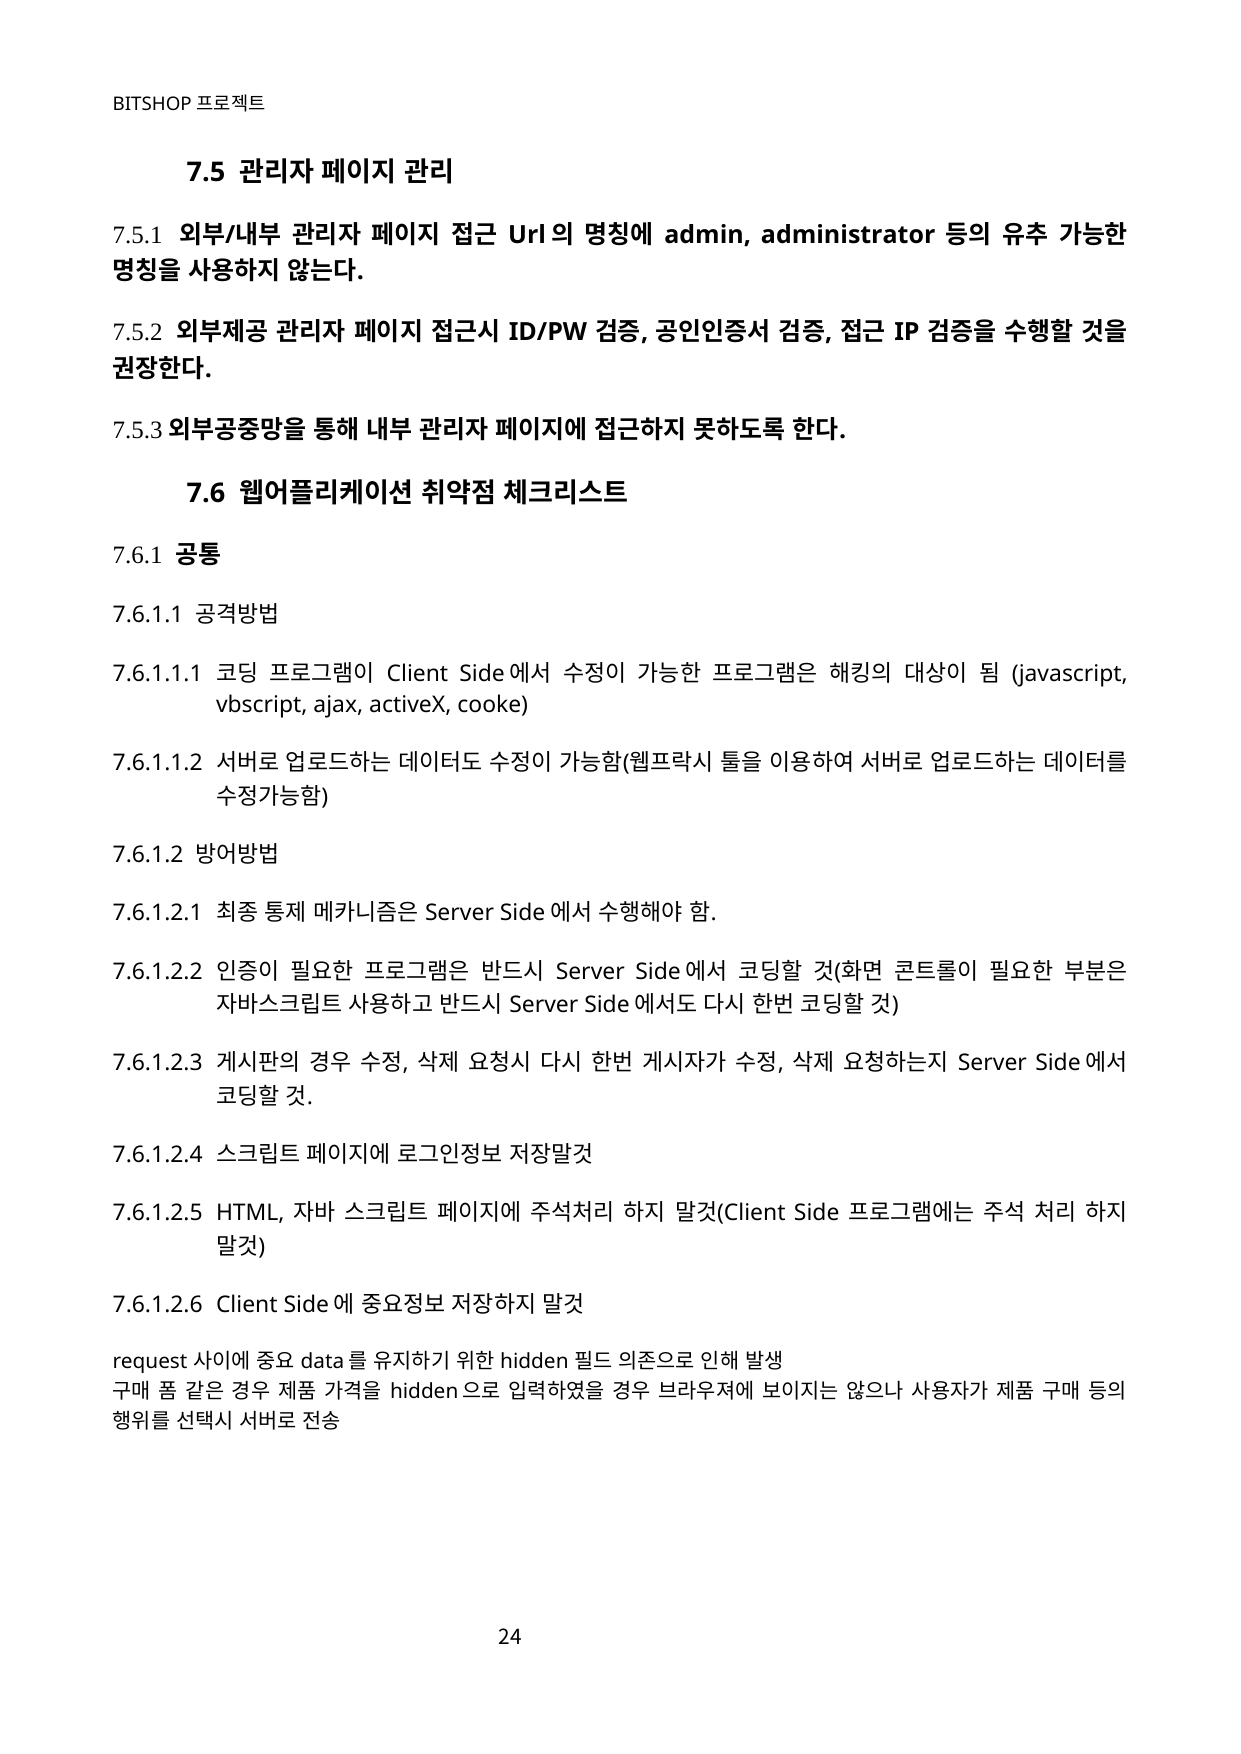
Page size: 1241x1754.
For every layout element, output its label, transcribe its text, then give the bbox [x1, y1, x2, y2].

subtitle 웹어플리케이션 취약점 체크리스트 [186, 471, 1128, 510]
subtitle 관리자 페이지 관리 [186, 150, 1128, 189]
subtitle 공통 [112, 535, 1128, 571]
subtitle HTML, 자바 스크립트 페이지에 주석처리 하지 말것(Client Side 프로그램에는 주석 처리 하지 말것) [112, 1194, 1128, 1261]
subtitle 코딩 프로그램이 Client Side에서 수정이 가능한 프로그램은 해킹의 대상이 됨 (javascript, vbscript, ajax, activeX, cooke) [112, 654, 1128, 719]
subtitle 방어방법 [112, 836, 1128, 869]
subtitle Client Side에 중요정보 저장하지 말것 [112, 1286, 1128, 1319]
subtitle 공격방법 [112, 596, 1128, 629]
subtitle 외부제공 관리자 페이지 접근시 ID/PW 검증, 공인인증서 검증, 접근 IP 검증을 수행할 것을 권장한다. [112, 312, 1128, 384]
subtitle 인증이 필요한 프로그램은 반드시 Server Side에서 코딩할 것(화면 콘트롤이 필요한 부분은 자바스크립트 사용하고 반드시 Server Side에서도 다시 한번 코딩할 것) [112, 952, 1128, 1019]
subtitle 스크립트 페이지에 로그인정보 저장말것 [112, 1136, 1128, 1169]
subtitle 서버로 업로드하는 데이터도 수정이 가능함(웹프락시 툴을 이용하여 서버로 업로드하는 데이터를 수정가능함) [112, 744, 1128, 811]
subtitle 외부/내부 관리자 페이지 접근 Url의 명칭에 admin, administrator 등의 유추 가능한 명칭을 사용하지 않는다. [112, 214, 1128, 287]
subtitle 외부공중망을 통해 내부 관리자 페이지에 접근하지 못하도록 한다. [112, 409, 1128, 446]
subtitle 게시판의 경우 수정, 삭제 요청시 다시 한번 게시자가 수정, 삭제 요청하는지 Server Side에서 코딩할 것. [112, 1044, 1128, 1111]
subtitle 최종 통제 메카니즘은 Server Side에서 수행해야 함. [112, 894, 1128, 927]
text request 사이에 중요 data를 유지하기 위한 hidden 필드 의존으로 인해 발생 [112, 1344, 1128, 1374]
text 구매 폼 같은 경우 제품 가격을 hidden으로 입력하였을 경우 브라우져에 보이지는 않으나 사용자가 제품 구매 등의 행위를 선택시 서버로 전송 [112, 1374, 1128, 1435]
